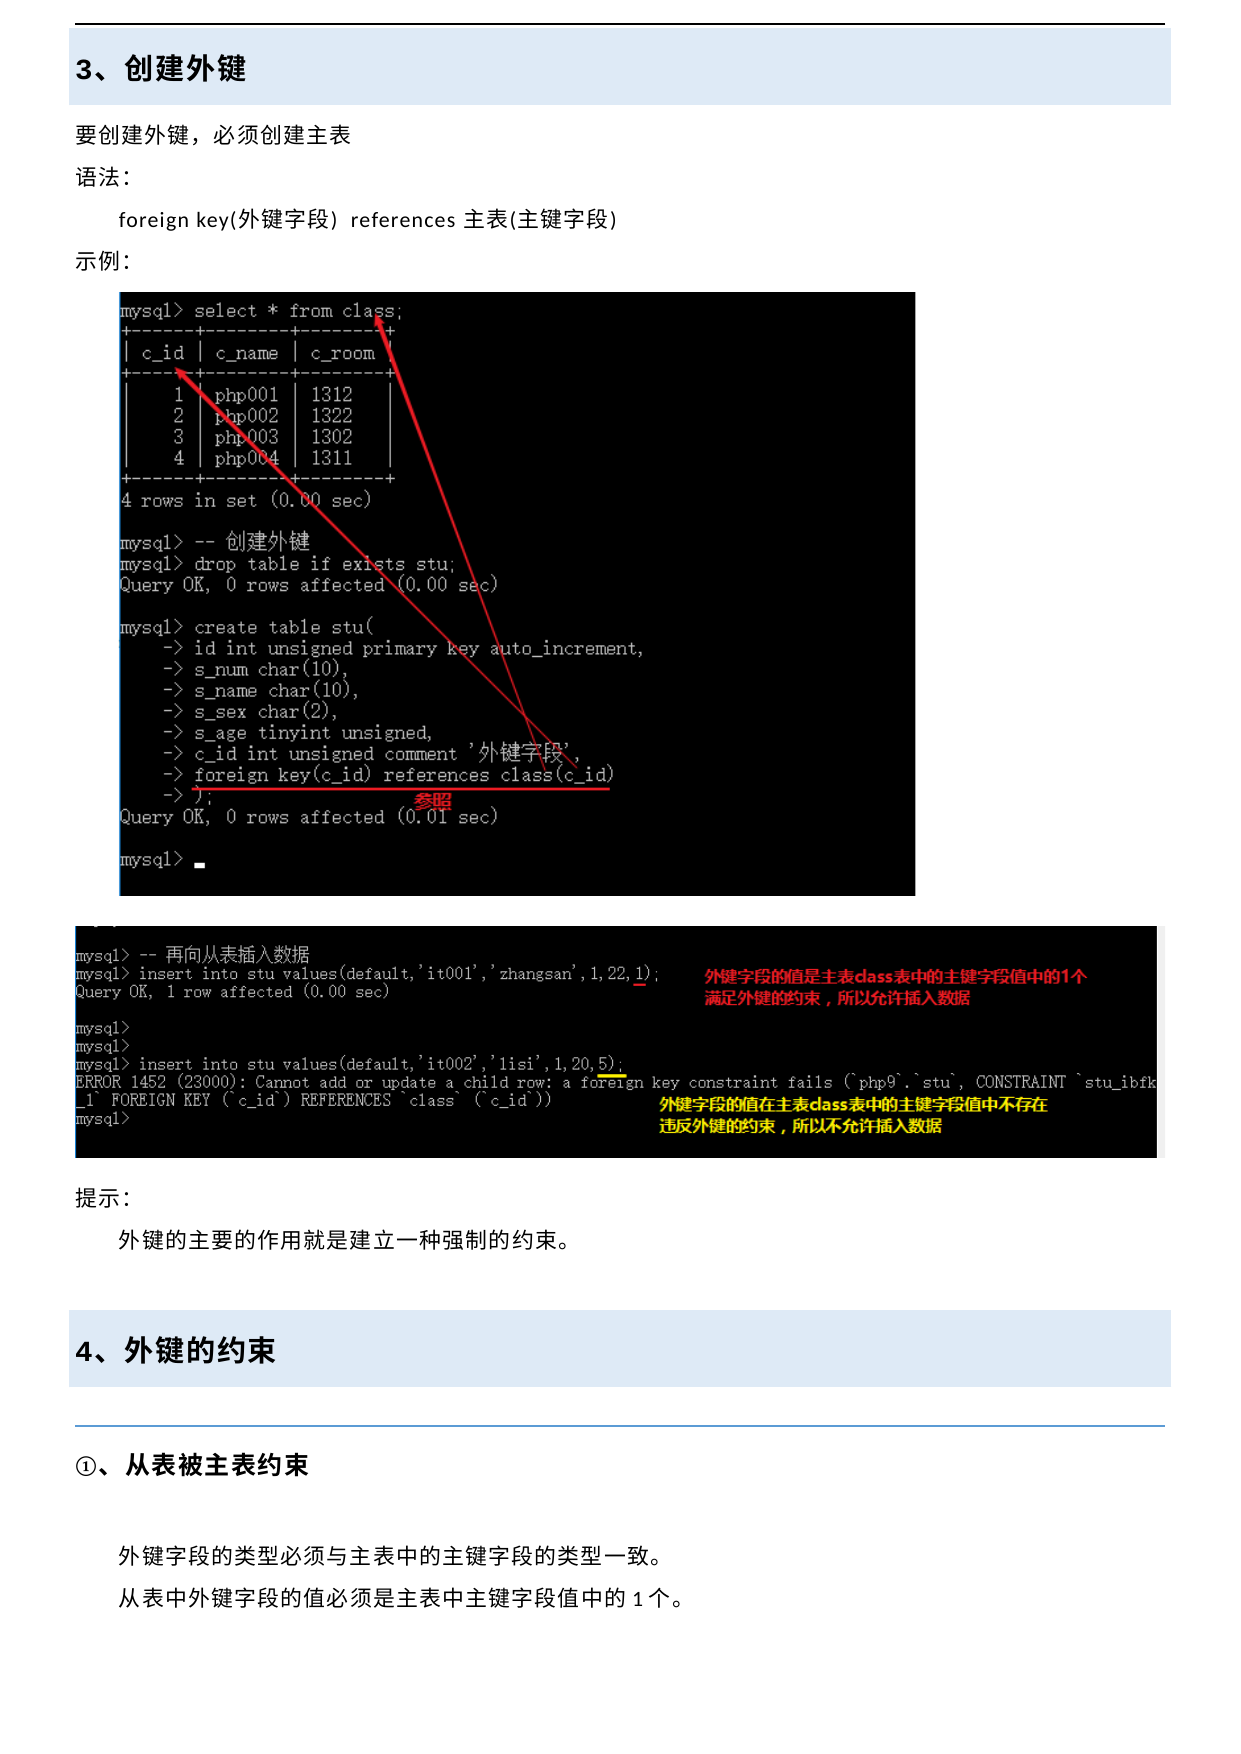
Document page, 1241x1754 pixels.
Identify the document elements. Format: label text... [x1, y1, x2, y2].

text 外键字段的类型必须与主表中的主键字段的类型一致。 [75, 1538, 1165, 1571]
text 示例： [75, 244, 1165, 276]
picture [75, 926, 1166, 1158]
text 3、创建外键 [75, 34, 1165, 99]
text 外键的主要的作用就是建立一种强制的约束。 [75, 1223, 1165, 1255]
picture [118, 292, 916, 896]
text 要创建外键，必须创建主表 [75, 118, 1165, 151]
text 提示： [75, 1181, 1165, 1213]
text 从表中外键字段的值必须是主表中主键字段值中的1个。 [75, 1580, 1165, 1613]
text ①、从表被主表约束 [75, 1427, 1165, 1496]
text foreign key(外键字段) references 主表(主键字段) [75, 202, 1165, 234]
text 4、外键的约束 [75, 1316, 1165, 1381]
text 语法： [75, 160, 1165, 192]
